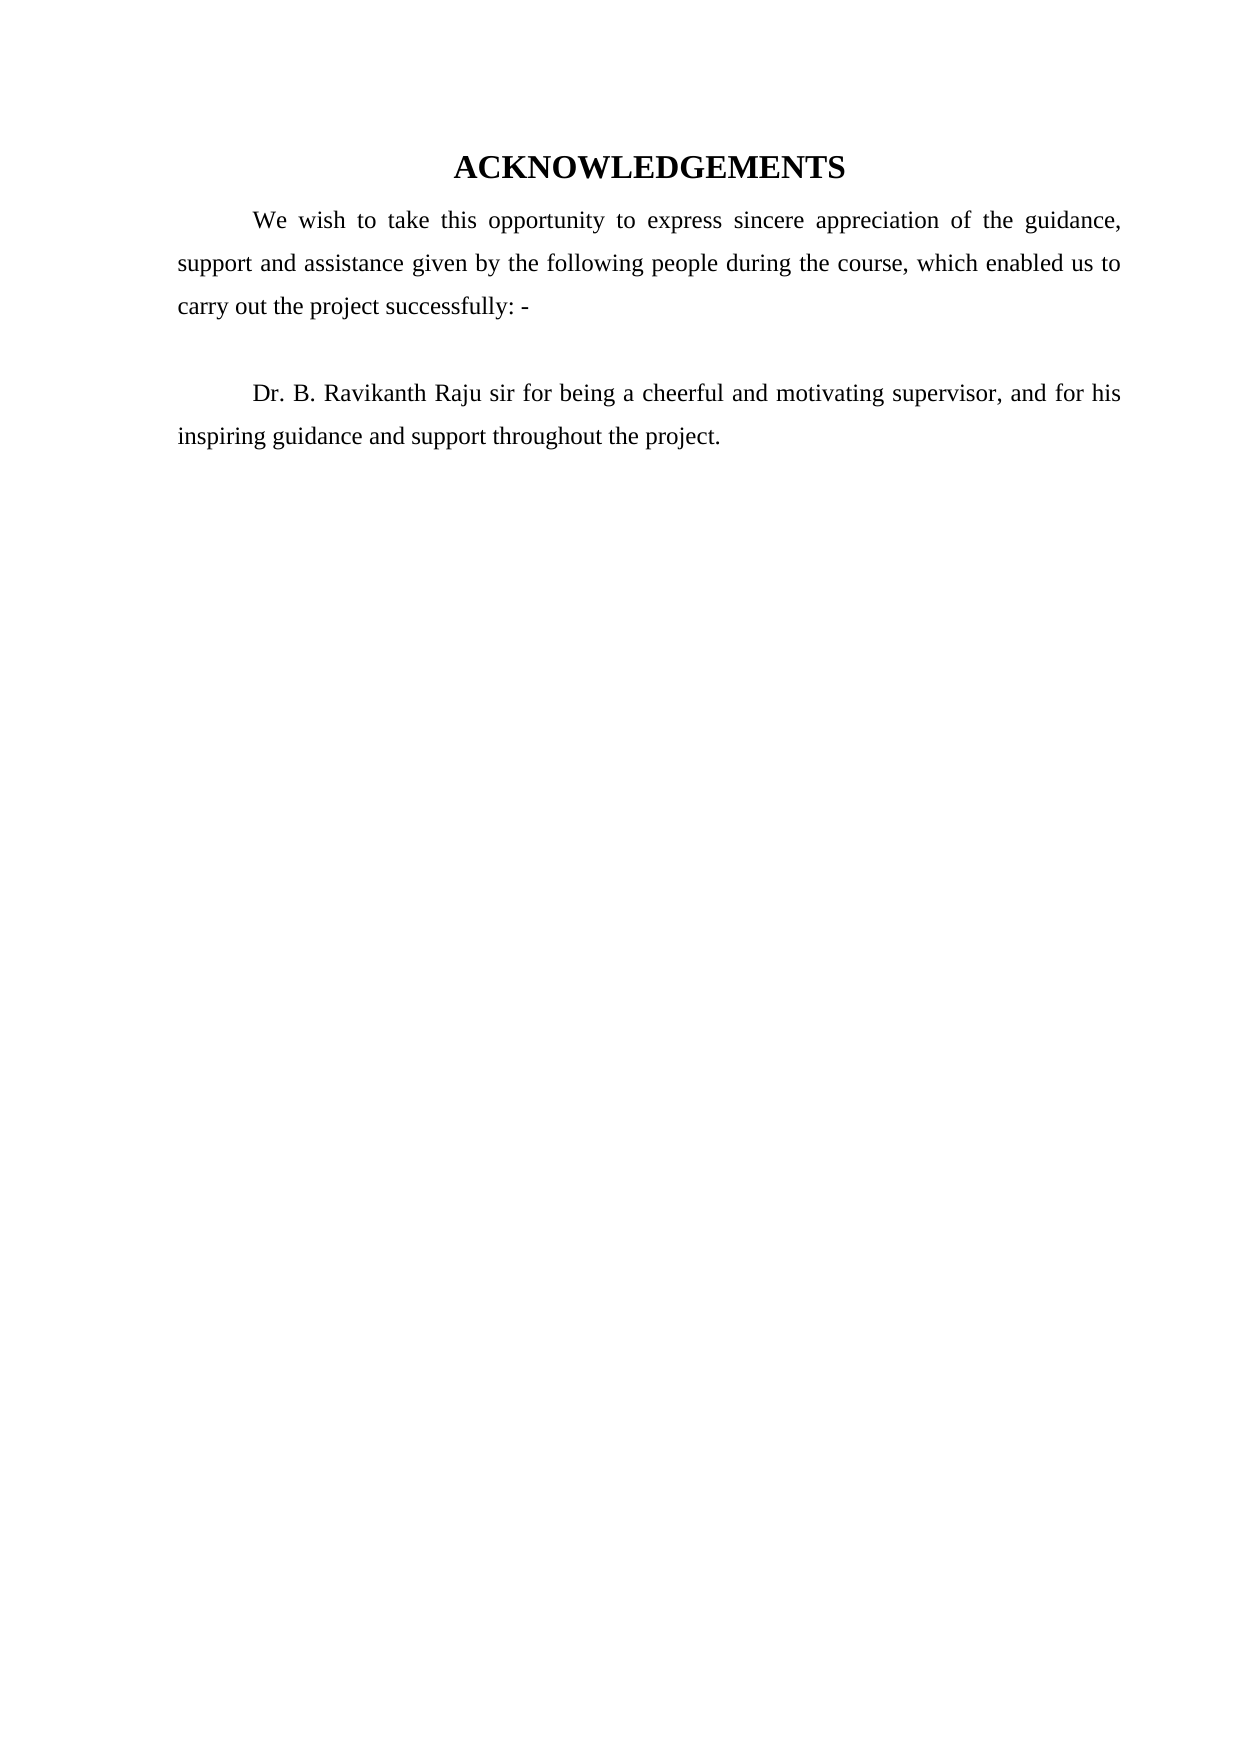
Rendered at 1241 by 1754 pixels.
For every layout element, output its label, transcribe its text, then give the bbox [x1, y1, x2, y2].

list ACKNOWLEDGEMENTS [177, 148, 1122, 186]
list We wish to take this opportunity to express sincere appreciation of the guidance, support and assistance given by the following people during the course, which enabled us to carry out the project successfully: - [177, 205, 1122, 320]
list Dr. B. Ravikanth Raju sir for being a cheerful and motivating supervisor, and for his inspiring guidance and support throughout the project. [177, 378, 1122, 449]
